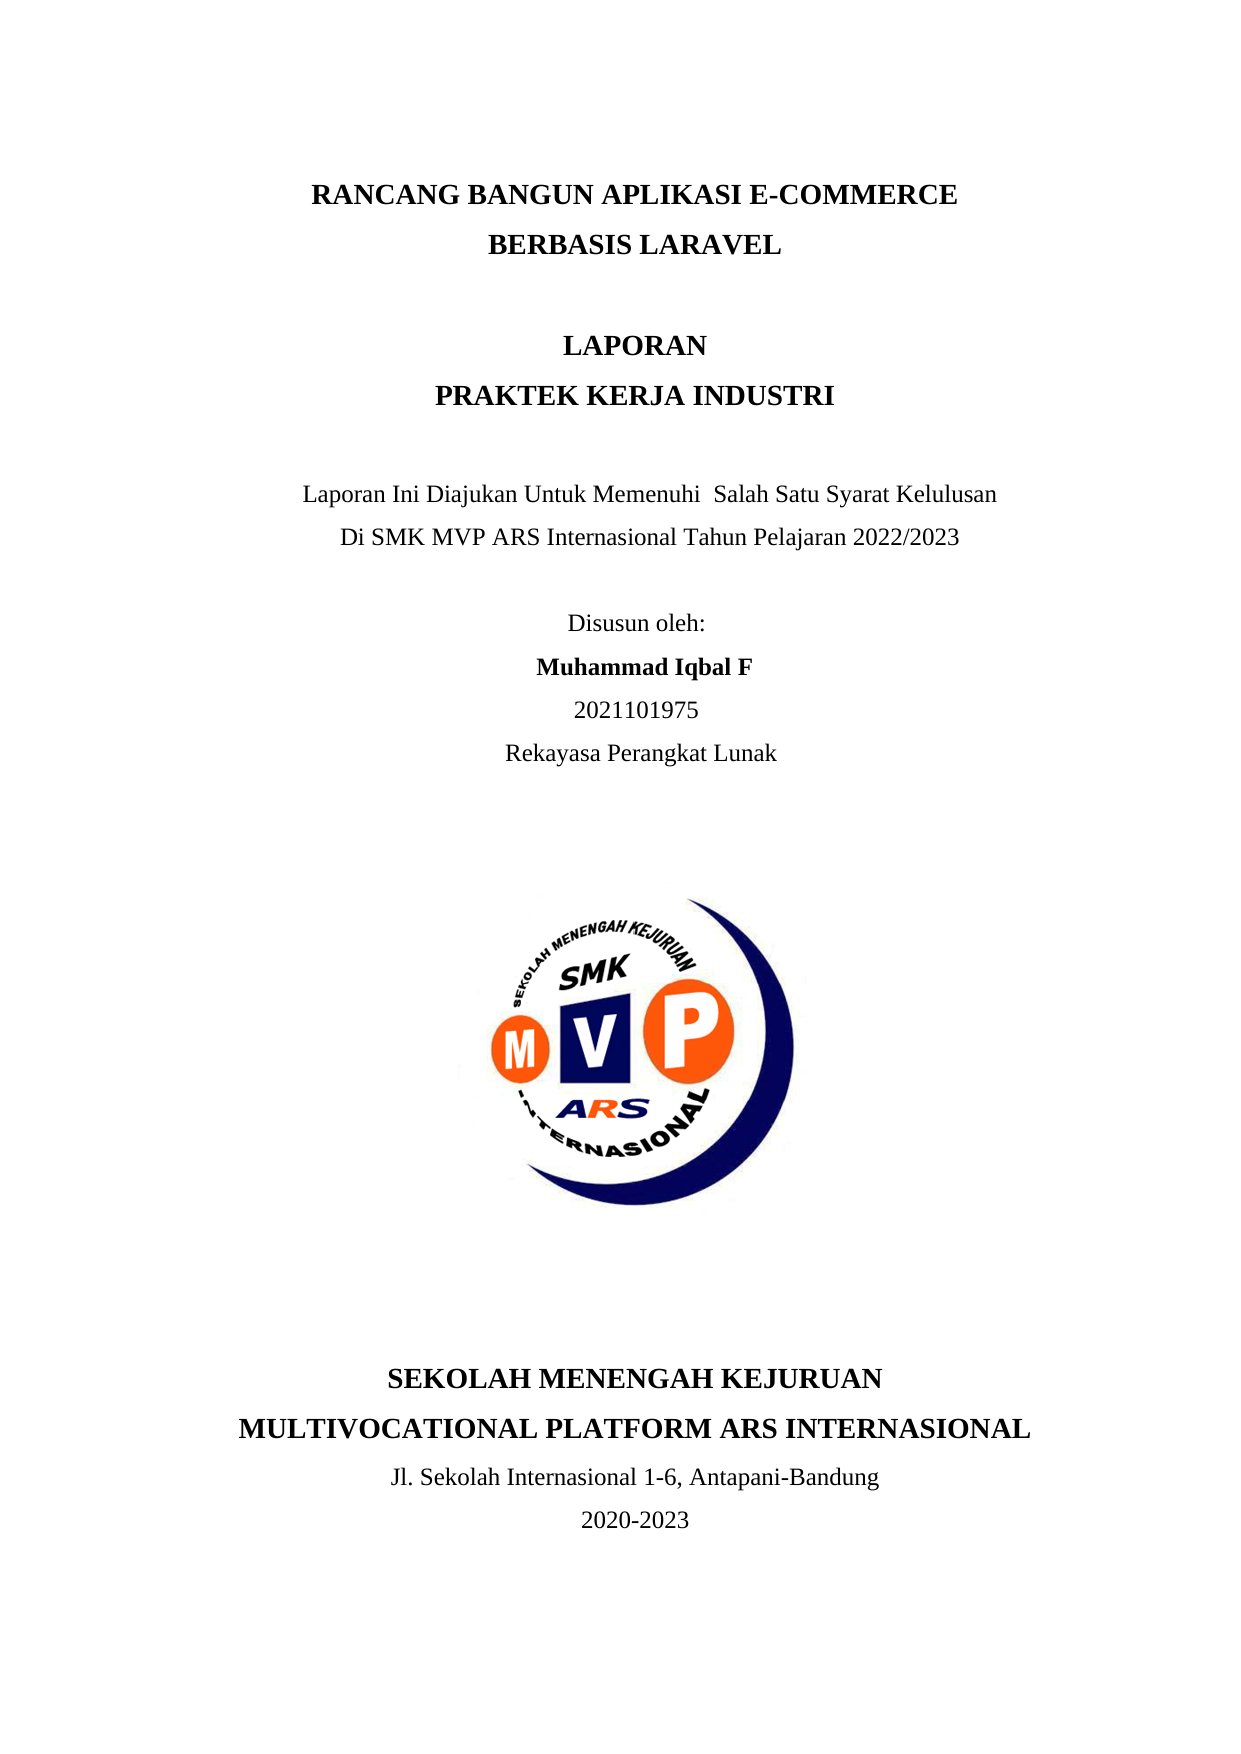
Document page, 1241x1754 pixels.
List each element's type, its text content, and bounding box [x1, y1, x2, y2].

text MULTIVOCATIONAL PLATFORM ARS INTERNASIONAL [162, 1411, 1107, 1445]
text Di SMK MVP ARS Internasional Tahun Pelajaran 2022/2023 [236, 522, 1063, 551]
text PRAKTEK KERJA INDUSTRI [162, 378, 1107, 412]
text 2021101975 [162, 695, 1107, 723]
text Rekayasa Perangkat Lunak [162, 738, 1107, 767]
text LAPORAN [162, 328, 1107, 362]
picture [457, 867, 813, 1218]
text BERBASIS LARAVEL [162, 227, 1107, 261]
text Jl. Sekolah Internasional 1-6, Antapani-Bandung [162, 1462, 1107, 1490]
text Disusun oleh: [162, 608, 1107, 637]
text SEKOLAH MENENGAH KEJURUAN [162, 1361, 1107, 1394]
text RANCANG BANGUN APLIKASI E-COMMERCE [162, 177, 1107, 211]
text Muhammad Iqbal F [162, 652, 1107, 680]
text Laporan Ini Diajukan Untuk Memenuhi Salah Satu Syarat Kelulusan [236, 479, 1063, 508]
text 2020-2023 [162, 1505, 1107, 1533]
